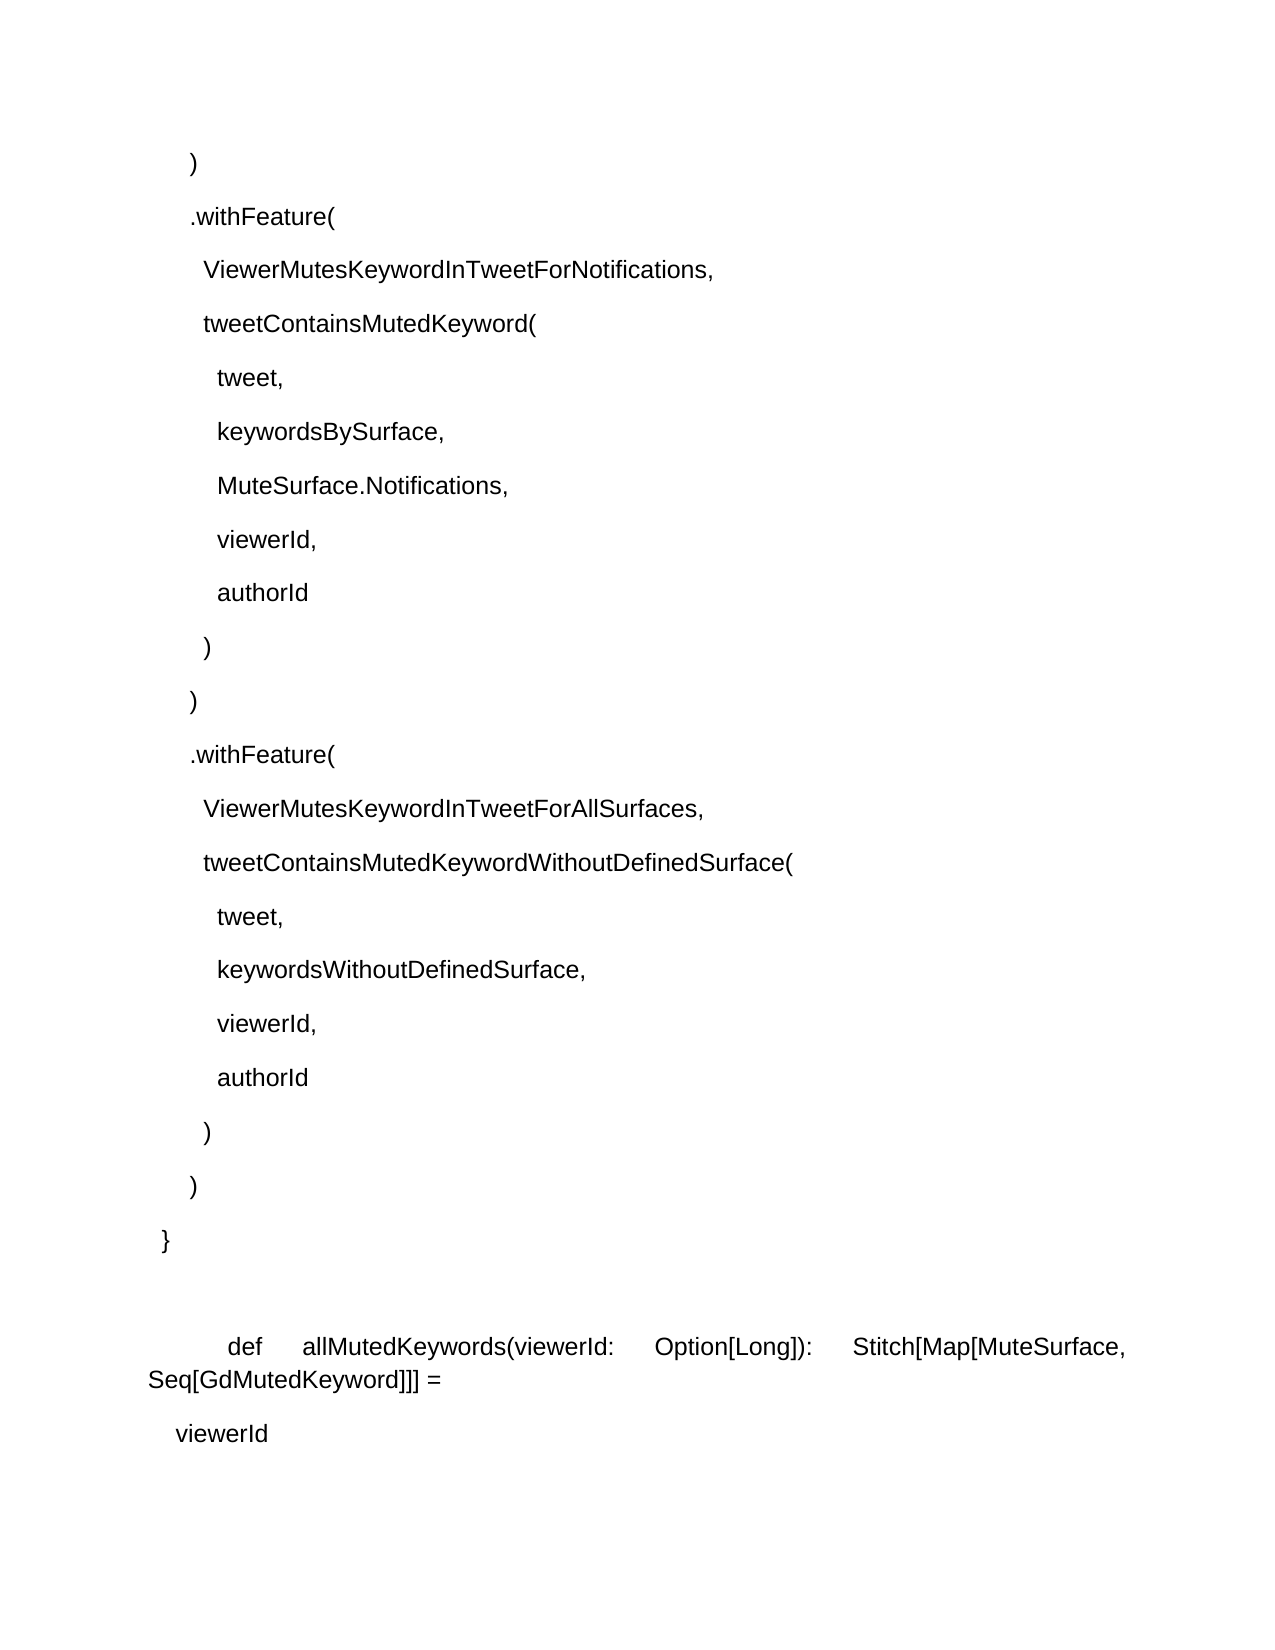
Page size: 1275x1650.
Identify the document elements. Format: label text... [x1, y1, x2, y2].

text MuteSurface.Notifications, [148, 471, 1127, 499]
text ViewerMutesKeywordInTweetForAllSurfaces, [148, 794, 1127, 823]
text viewerId, [148, 1009, 1127, 1038]
text tweetContainsMutedKeyword( [148, 309, 1127, 338]
text tweet, [148, 363, 1127, 392]
text ) [148, 1171, 1127, 1199]
text ) [148, 1117, 1127, 1146]
text tweet, [148, 902, 1127, 930]
text .withFeature( [148, 740, 1127, 769]
text ) [148, 148, 1127, 176]
text ) [148, 632, 1127, 661]
text ) [148, 686, 1127, 715]
text def allMutedKeywords(viewerId: Option[Long]): Stitch[Map[MuteSurface, Seq[GdMutedKeyword]]] = [148, 1332, 1127, 1394]
text .withFeature( [148, 201, 1127, 230]
text keywordsWithoutDefinedSurface, [148, 955, 1127, 984]
text authorId [148, 578, 1127, 607]
text keywordsBySurface, [148, 417, 1127, 446]
text authorId [148, 1063, 1127, 1092]
text ViewerMutesKeywordInTweetForNotifications, [148, 255, 1127, 284]
text viewerId [148, 1419, 1127, 1448]
text tweetContainsMutedKeywordWithoutDefinedSurface( [148, 848, 1127, 876]
text viewerId, [148, 524, 1127, 553]
text } [148, 1225, 1127, 1253]
